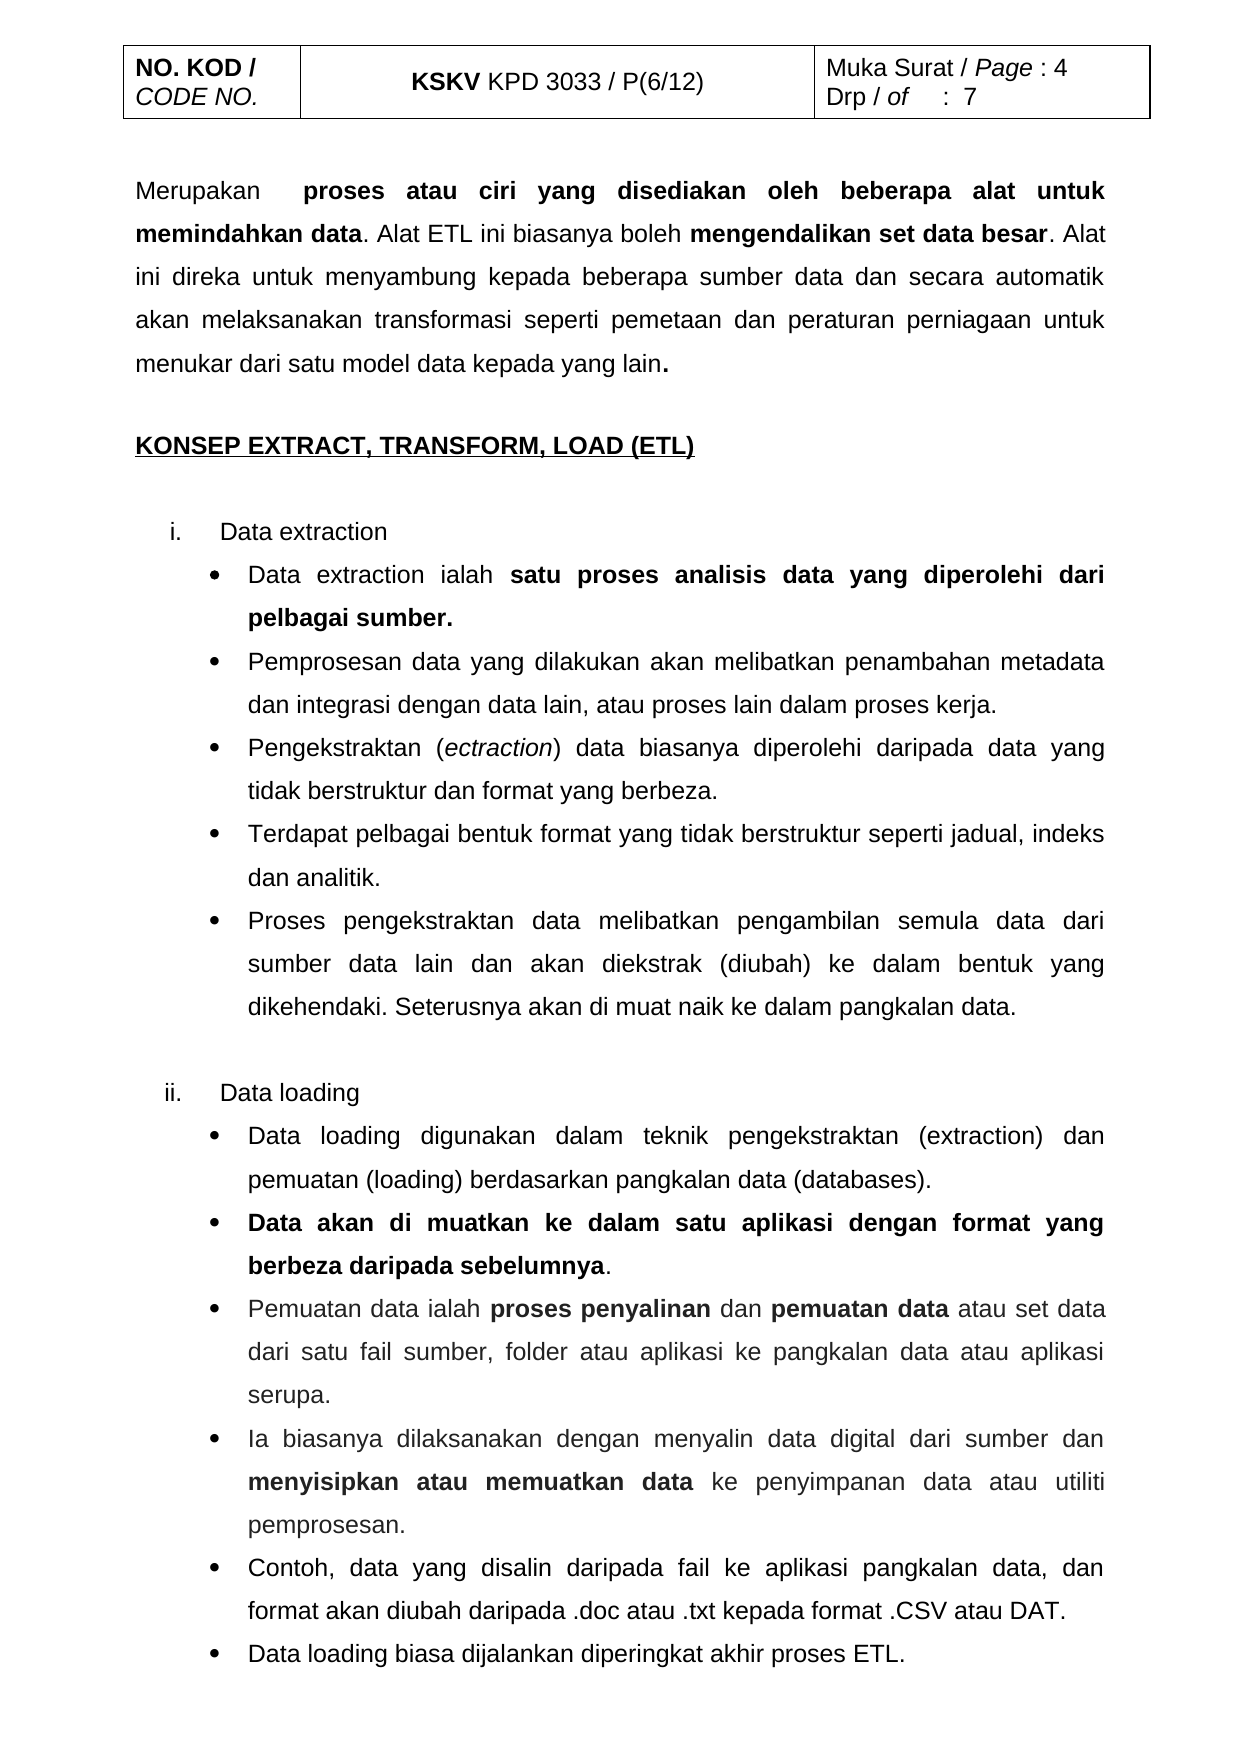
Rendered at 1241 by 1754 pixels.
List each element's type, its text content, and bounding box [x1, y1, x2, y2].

list Data loading digunakan dalam teknik pengekstraktan (extraction) dan pemuatan (loading) berdasarkan pangkalan data (databases). [210, 1121, 1106, 1193]
list Ia biasanya dilaksanakan dengan menyalin data digital dari sumber dan menyisipkan atau memuatkan data ke penyimpanan data atau utiliti pemprosesan. [210, 1423, 1106, 1539]
list Data extraction ialah satu proses analisis data yang diperolehi dari pelbagai sumber. [210, 560, 1106, 632]
text KONSEP EXTRACT, TRANSFORM, LOAD (ETL) [135, 431, 1106, 459]
list Data akan di muatkan ke dalam satu aplikasi dengan format yang berbeza daripada sebelumnya. [210, 1208, 1106, 1280]
list Terdapat pelbagai bentuk format yang tidak berstruktur seperti jadual, indeks dan analitik. [210, 819, 1106, 891]
list Data loading [182, 1078, 1106, 1107]
list Data extraction [182, 517, 1106, 546]
list Pemuatan data ialah proses penyalinan dan pemuatan data atau set data dari satu fail sumber, folder atau aplikasi ke pangkalan data atau aplikasi serupa. [210, 1294, 1106, 1409]
list Contoh, data yang disalin daripada fail ke aplikasi pangkalan data, dan format akan diubah daripada .doc atau .txt kepada format .CSV atau DAT. [210, 1553, 1106, 1625]
list Pemprosesan data yang dilakukan akan melibatkan penambahan metadata dan integrasi dengan data lain, atau proses lain dalam proses kerja. [210, 647, 1106, 718]
text Merupakan proses atau ciri yang disediakan oleh beberapa alat untuk memindahkan data. Alat ETL ini biasanya boleh mengendalikan set data besar. Alat ini direka untuk menyambung kepada beberapa sumber data dan secara automatik akan melaksanakan transformasi seperti pemetaan dan peraturan perniagaan untuk menukar dari satu model data kepada yang lain. [135, 176, 1106, 377]
list Pengekstraktan (ectraction) data biasanya diperolehi daripada data yang tidak berstruktur dan format yang berbeza. [210, 733, 1106, 805]
list Proses pengekstraktan data melibatkan pengambilan semula data dari sumber data lain dan akan diekstrak (diubah) ke dalam bentuk yang dikehendaki. Seterusnya akan di muat naik ke dalam pangkalan data. [210, 906, 1106, 1021]
list Data loading biasa dijalankan diperingkat akhir proses ETL. [210, 1639, 1106, 1668]
